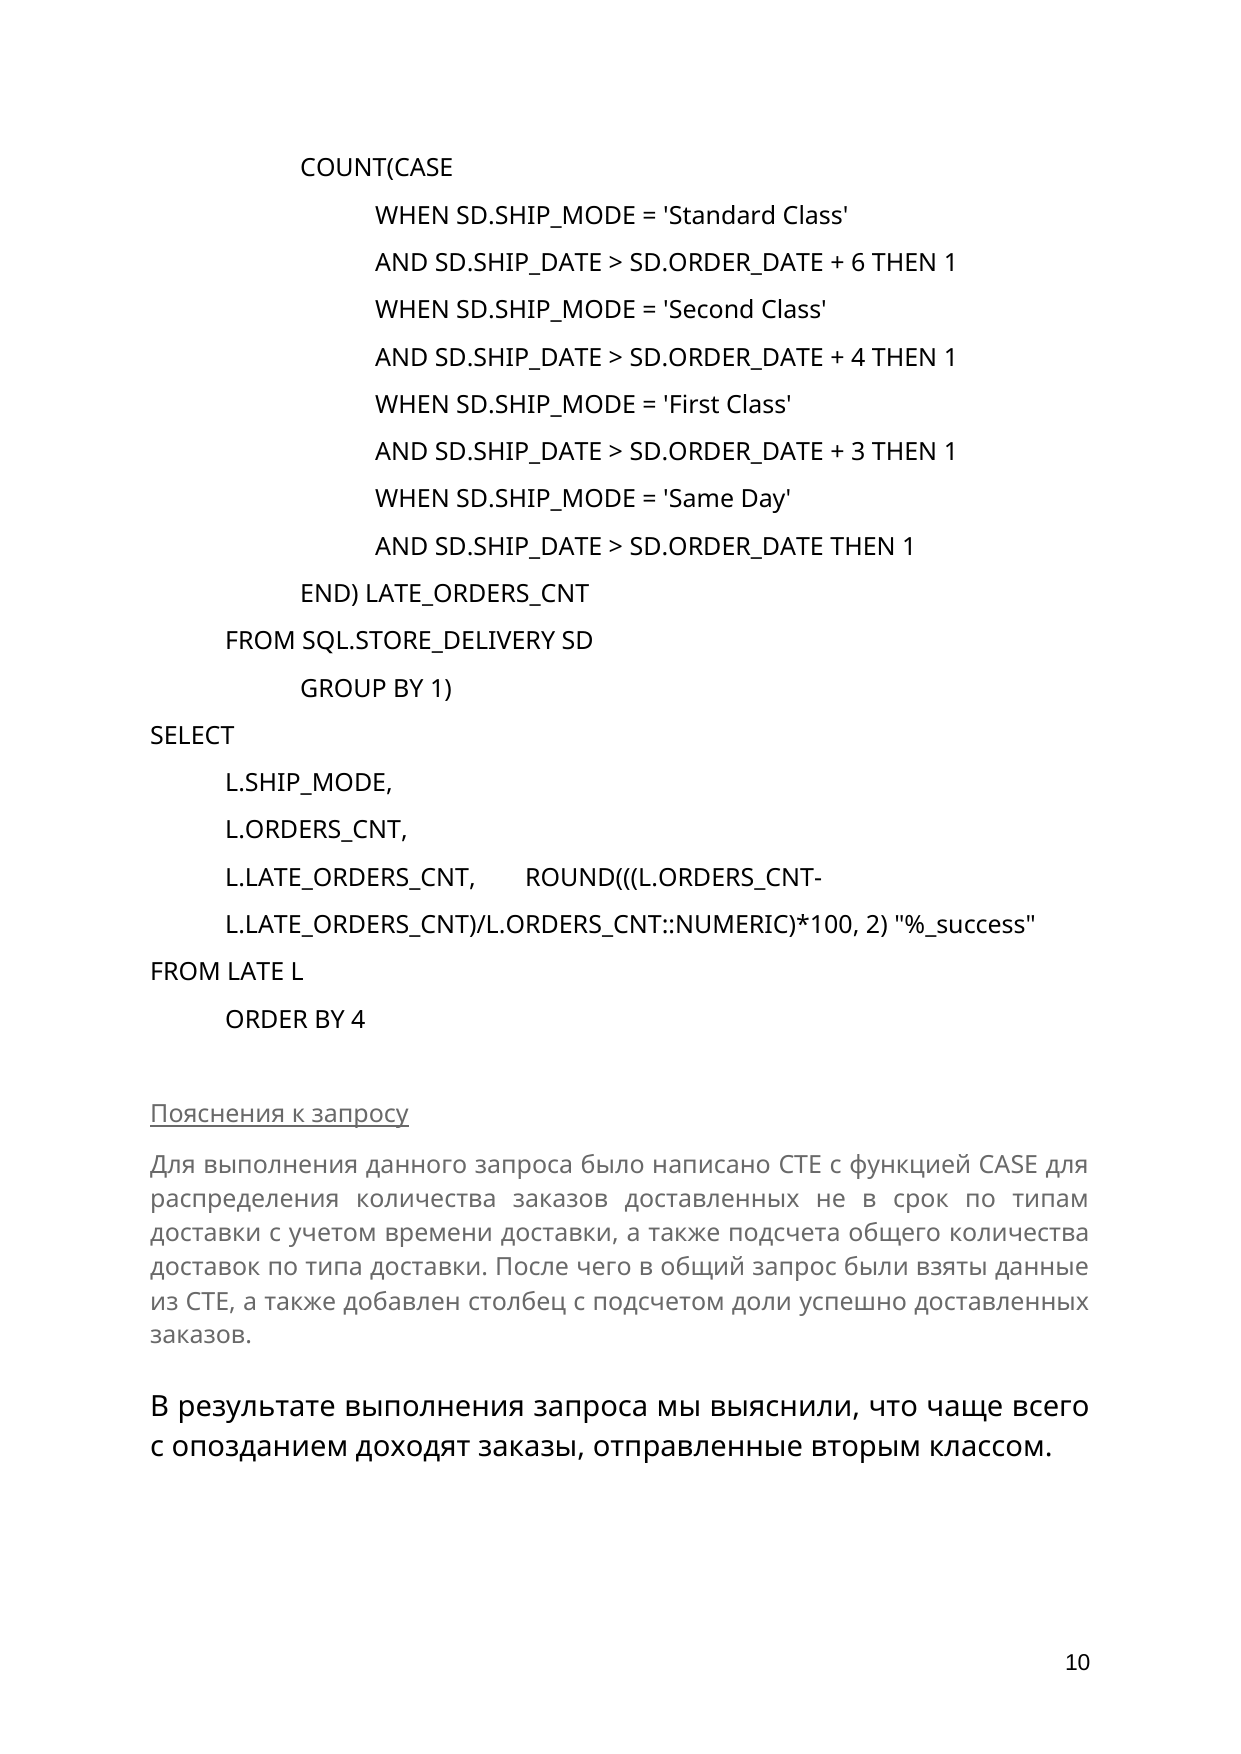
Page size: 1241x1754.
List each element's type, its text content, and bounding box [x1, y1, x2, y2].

text Пояснения к запросу [150, 1096, 1090, 1130]
text L.LATE_ORDERS_CNT, ROUND(((L.ORDERS_CNT-L.LATE_ORDERS_CNT)/L.ORDERS_CNT::NUMERIC)*100, 2) "%_success" [225, 859, 1090, 941]
text WHEN SD.SHIP_MODE = 'Same Day' [150, 481, 1090, 515]
text WHEN SD.SHIP_MODE = 'First Class' [150, 386, 1090, 421]
text AND SD.SHIP_DATE > SD.ORDER_DATE THEN 1 [150, 528, 1090, 562]
text COUNT(CASE [150, 150, 1090, 184]
text FROM LATE L [150, 954, 1090, 988]
text FROM SQL.STORE_DELIVERY SD [150, 623, 1090, 657]
text L.ORDERS_CNT, [150, 812, 1090, 846]
text GROUP BY 1) [150, 670, 1090, 704]
text Для выполнения данного запроса было написано CTE с функцией CASE для распределения количества заказов доставленных не в срок по типам доставки с учетом времени доставки, а также подсчета общего количества доставок по типа доставки. После чего в общий запрос были взяты данные из CTE, а также добавлен столбец с подсчетом доли успешно доставленных заказов. [150, 1147, 1090, 1351]
text ORDER BY 4 [150, 1001, 1090, 1035]
text WHEN SD.SHIP_MODE = 'Standard Class' [150, 197, 1090, 231]
text AND SD.SHIP_DATE > SD.ORDER_DATE + 4 THEN 1 [150, 339, 1090, 373]
text WHEN SD.SHIP_MODE = 'Second Class' [150, 292, 1090, 326]
text В результате выполнения запроса мы выяснили, что чаще всего с опозданием доходят заказы, отправленные вторым классом. [150, 1385, 1090, 1465]
text L.SHIP_MODE, [150, 765, 1090, 799]
text END) LATE_ORDERS_CNT [150, 576, 1090, 610]
text AND SD.SHIP_DATE > SD.ORDER_DATE + 6 THEN 1 [150, 244, 1090, 279]
text AND SD.SHIP_DATE > SD.ORDER_DATE + 3 THEN 1 [150, 434, 1090, 468]
text SELECT [150, 717, 1090, 752]
